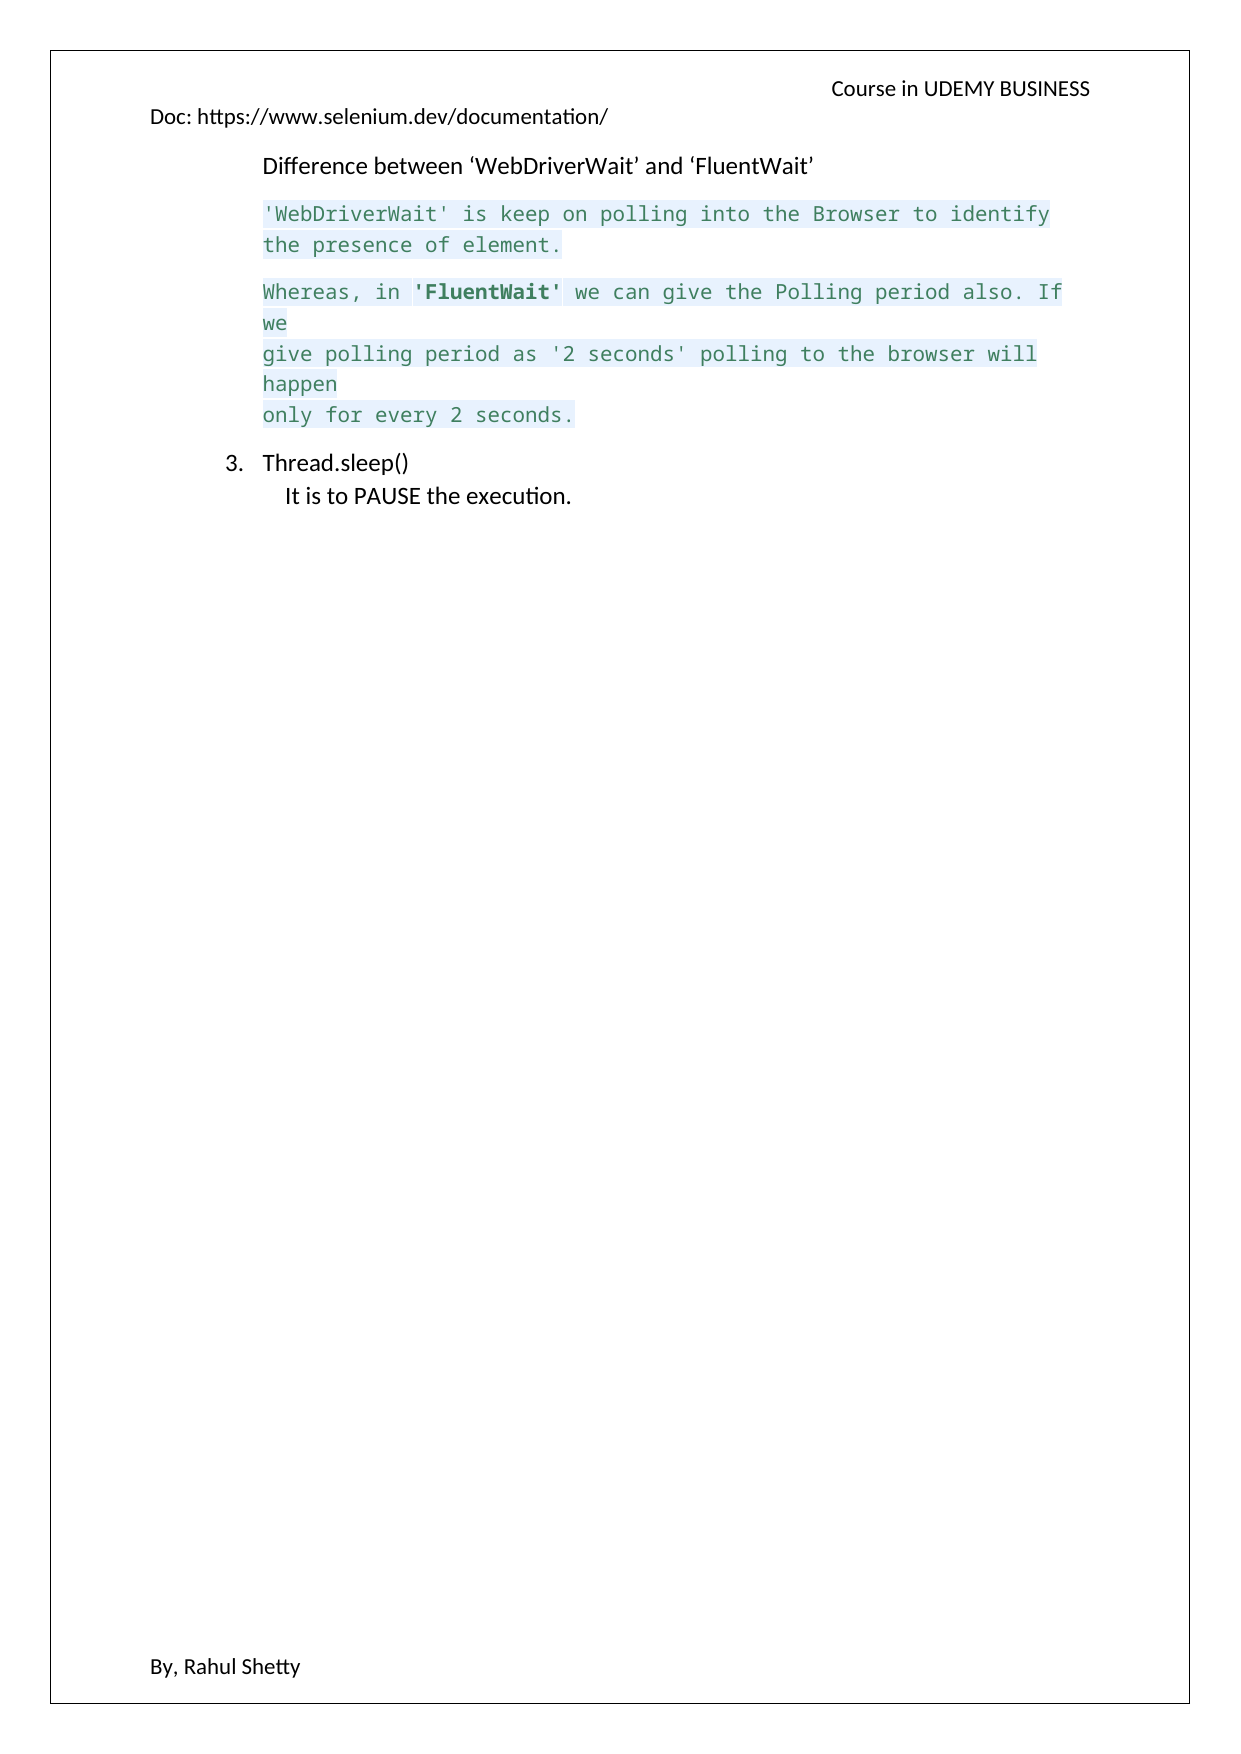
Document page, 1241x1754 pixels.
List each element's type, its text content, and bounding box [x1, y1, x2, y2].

text Difference between ‘WebDriverWait’ and ‘FluentWait’ [262, 150, 1090, 181]
text Whereas, in 'FluentWait' we can give the Polling period also. If we give polling period as '2 seconds' polling to the browser will happen only for every 2 seconds. [262, 277, 1090, 428]
text 'WebDriverWait' is keep on polling into the Browser to identify the presence of element. [262, 199, 1090, 259]
list Thread.sleep() It is to PAUSE the execution. [225, 447, 1090, 541]
